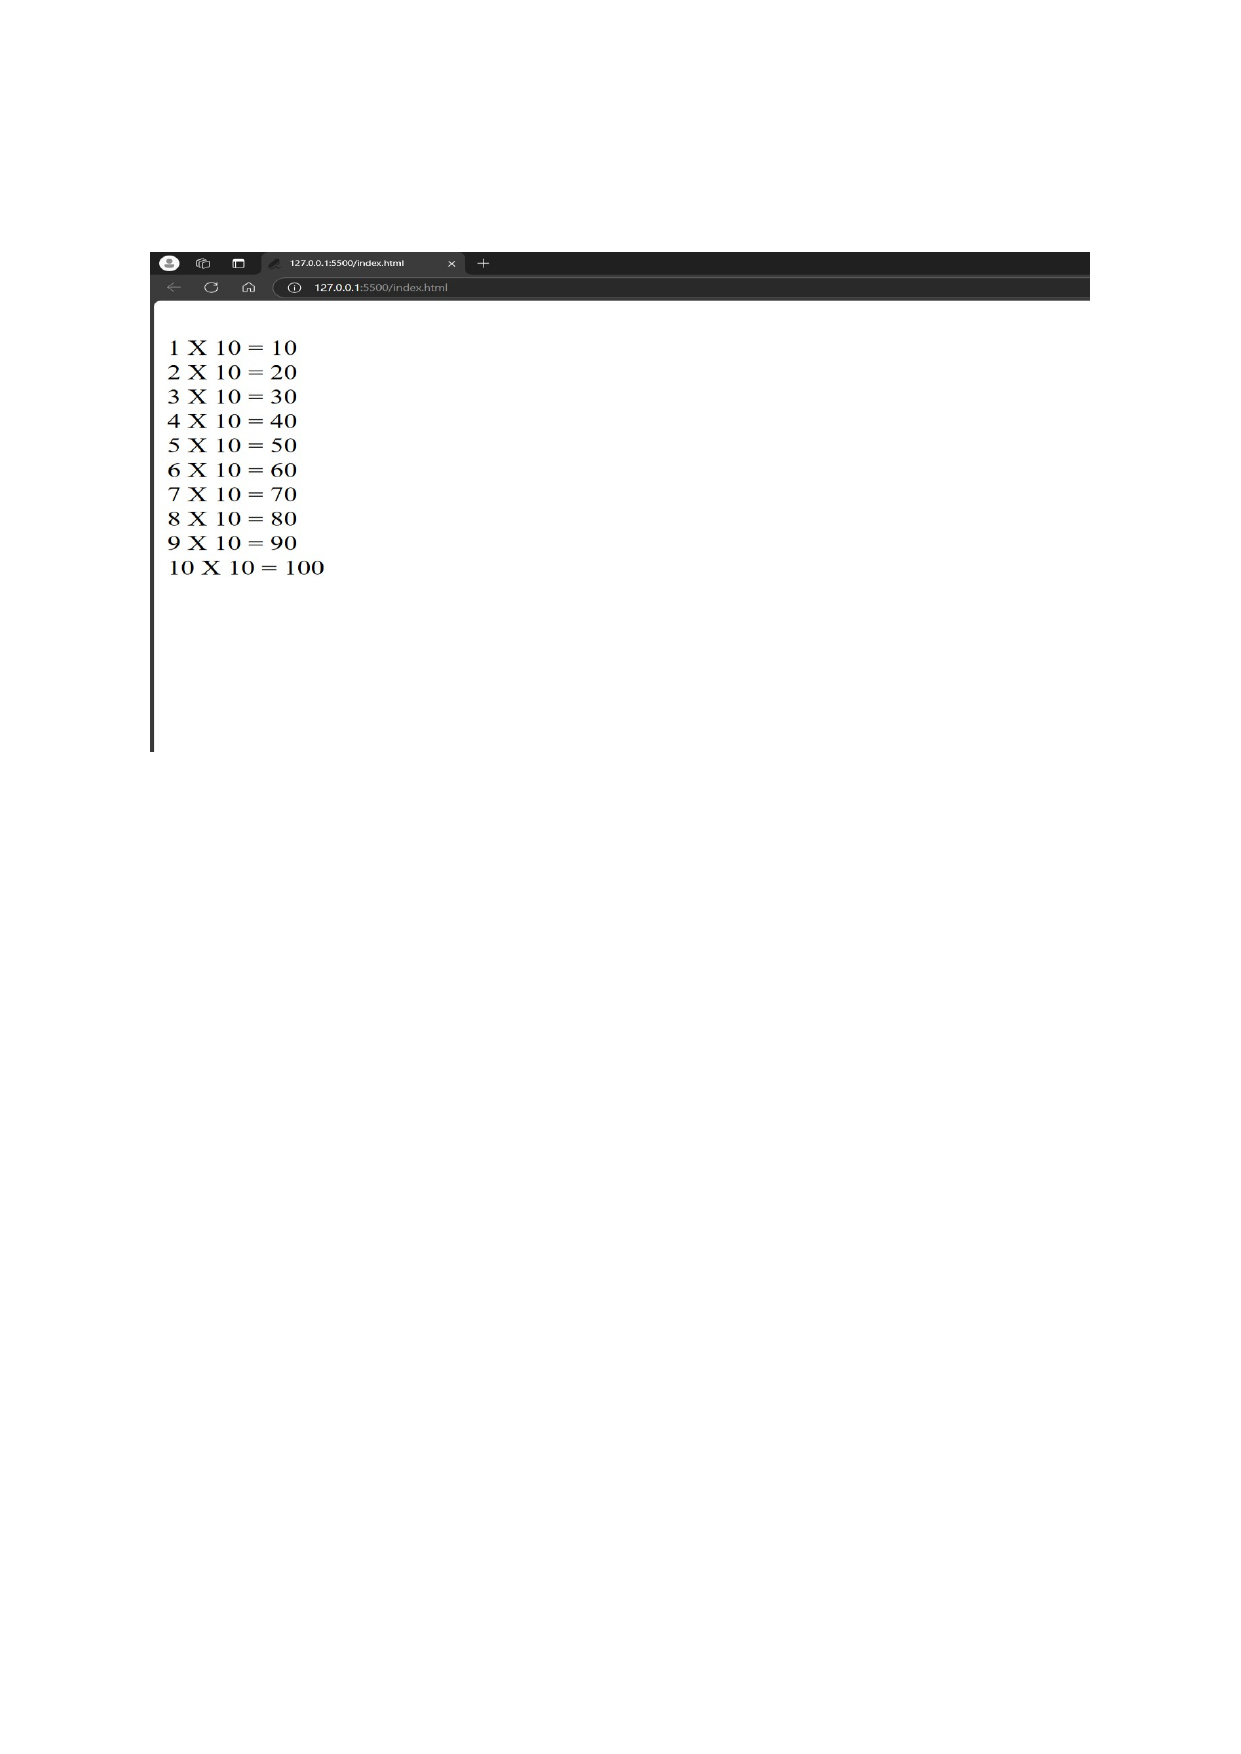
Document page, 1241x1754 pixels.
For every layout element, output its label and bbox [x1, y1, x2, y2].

picture [150, 252, 1090, 752]
